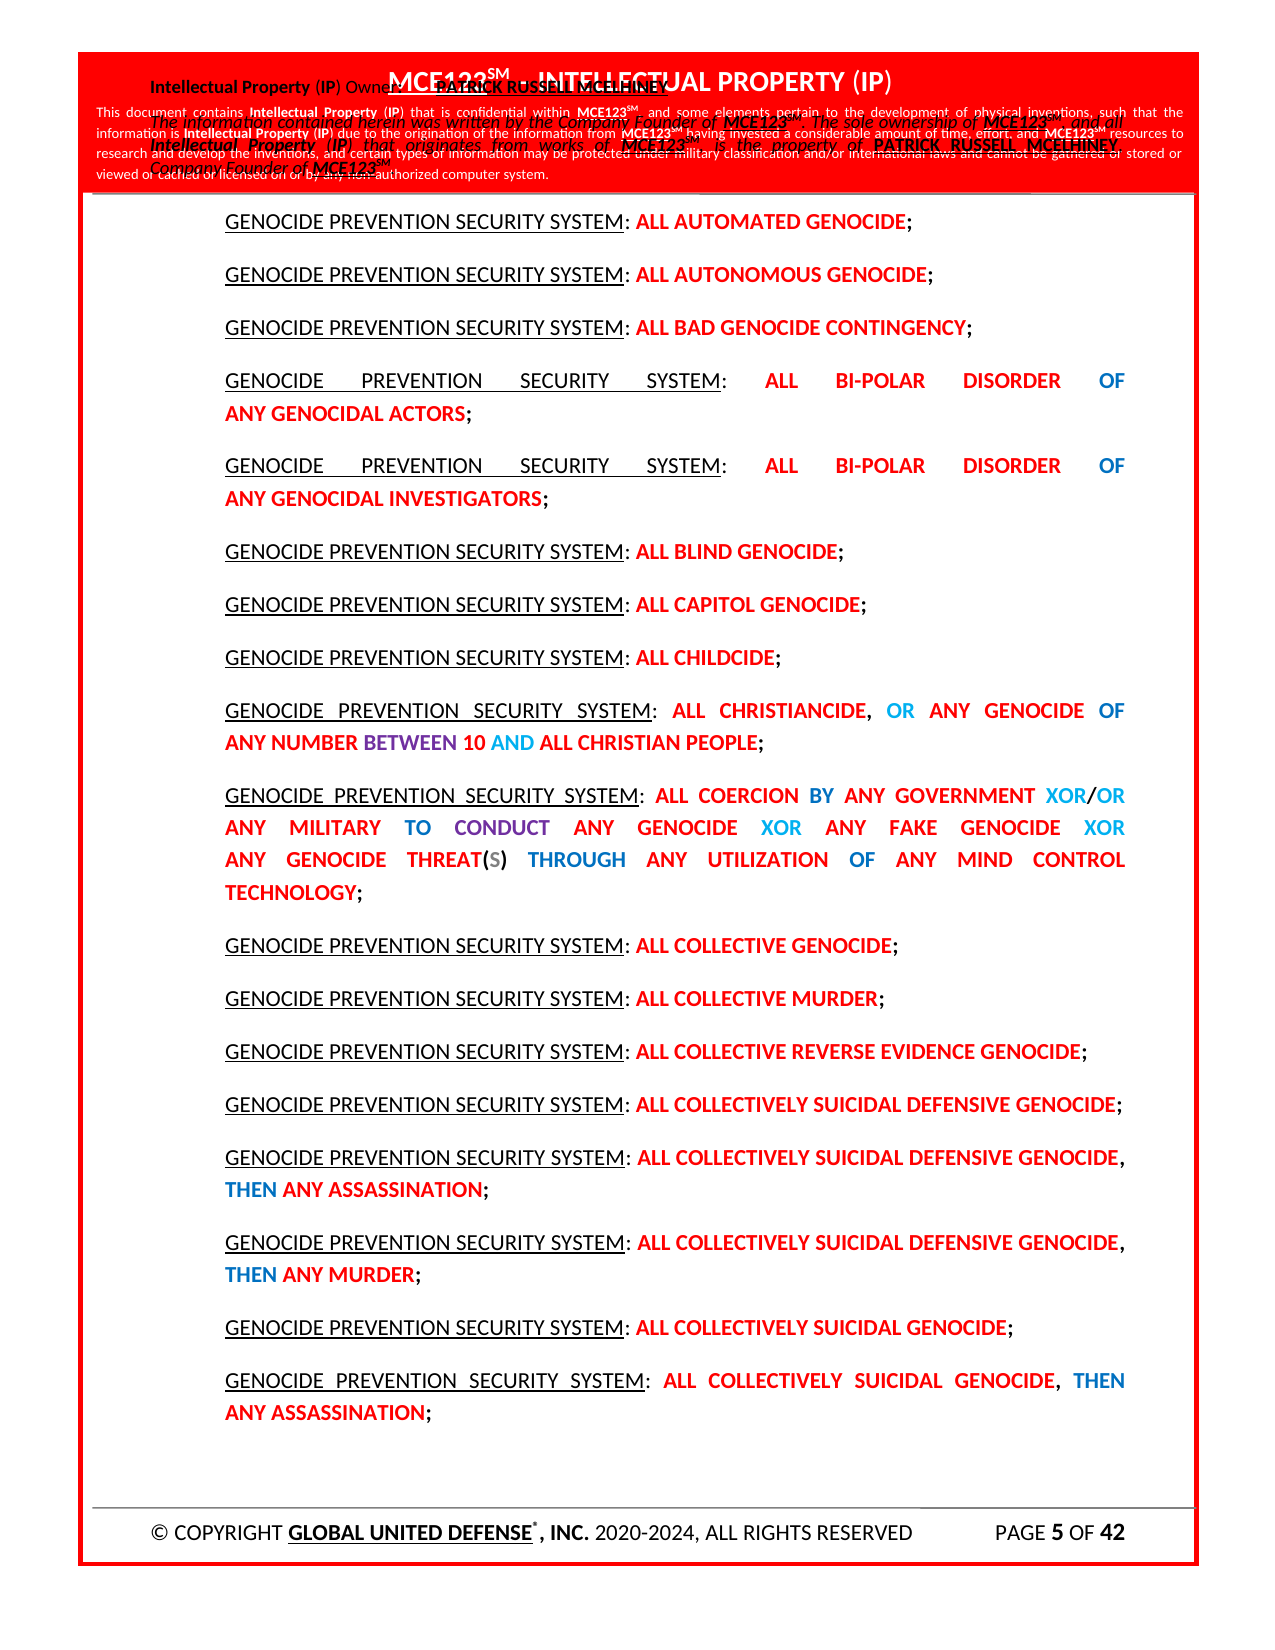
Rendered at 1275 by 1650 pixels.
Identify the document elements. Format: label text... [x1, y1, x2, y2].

text GENOCIDE PREVENTION SECURITY SYSTEM: ALL AUTONOMOUS GENOCIDE; [225, 260, 1125, 288]
text GENOCIDE PREVENTION SECURITY SYSTEM: ALL COLLECTIVELY SUICIDAL DEFENSIVE GENOCIDE, THEN ANY ASSASSINATION; [225, 1143, 1125, 1203]
text GENOCIDE PREVENTION SECURITY SYSTEM: ALL COERCION BY ANY GOVERNMENT XOR/OR ANY MILITARY TO CONDUCT ANY GENOCIDE XOR ANY FAKE GENOCIDE XOR ANY GENOCIDE THREAT(S) THROUGH ANY UTILIZATION OF ANY MIND CONTROL TECHNOLOGY; [225, 781, 1125, 906]
text GENOCIDE PREVENTION SECURITY SYSTEM: ALL COLLECTIVELY SUICIDAL GENOCIDE, THEN ANY ASSASSINATION; [225, 1366, 1125, 1426]
text GENOCIDE PREVENTION SECURITY SYSTEM: ALL COLLECTIVELY SUICIDAL DEFENSIVE GENOCIDE; [225, 1090, 1125, 1118]
text GENOCIDE PREVENTION SECURITY SYSTEM: ALL BI-POLAR DISORDER OF ANY GENOCIDAL ACTORS; [225, 366, 1125, 427]
text GENOCIDE PREVENTION SECURITY SYSTEM: ALL CAPITOL GENOCIDE; [225, 590, 1125, 618]
text GENOCIDE PREVENTION SECURITY SYSTEM: ALL COLLECTIVE GENOCIDE; [225, 931, 1125, 959]
text GENOCIDE PREVENTION SECURITY SYSTEM: ALL BLIND GENOCIDE; [225, 537, 1125, 565]
text GENOCIDE PREVENTION SECURITY SYSTEM: ALL CHRISTIANCIDE, OR ANY GENOCIDE OF ANY NUMBER BETWEEN 10 AND ALL CHRISTIAN PEOPLE; [225, 696, 1125, 756]
text GENOCIDE PREVENTION SECURITY SYSTEM: ALL COLLECTIVELY SUICIDAL GENOCIDE; [225, 1313, 1125, 1341]
text GENOCIDE PREVENTION SECURITY SYSTEM: ALL COLLECTIVELY SUICIDAL DEFENSIVE GENOCIDE, THEN ANY MURDER; [225, 1228, 1125, 1288]
text GENOCIDE PREVENTION SECURITY SYSTEM: ALL CHILDCIDE; [225, 643, 1125, 671]
text GENOCIDE PREVENTION SECURITY SYSTEM: ALL BAD GENOCIDE CONTINGENCY; [225, 313, 1125, 341]
text GENOCIDE PREVENTION SECURITY SYSTEM: ALL COLLECTIVE REVERSE EVIDENCE GENOCIDE; [225, 1037, 1125, 1065]
text GENOCIDE PREVENTION SECURITY SYSTEM: ALL COLLECTIVE MURDER; [225, 984, 1125, 1012]
text GENOCIDE PREVENTION SECURITY SYSTEM: ALL BI-POLAR DISORDER OF ANY GENOCIDAL INVESTIGATORS; [225, 452, 1125, 512]
text GENOCIDE PREVENTION SECURITY SYSTEM: ALL AUTOMATED GENOCIDE; [225, 207, 1125, 235]
